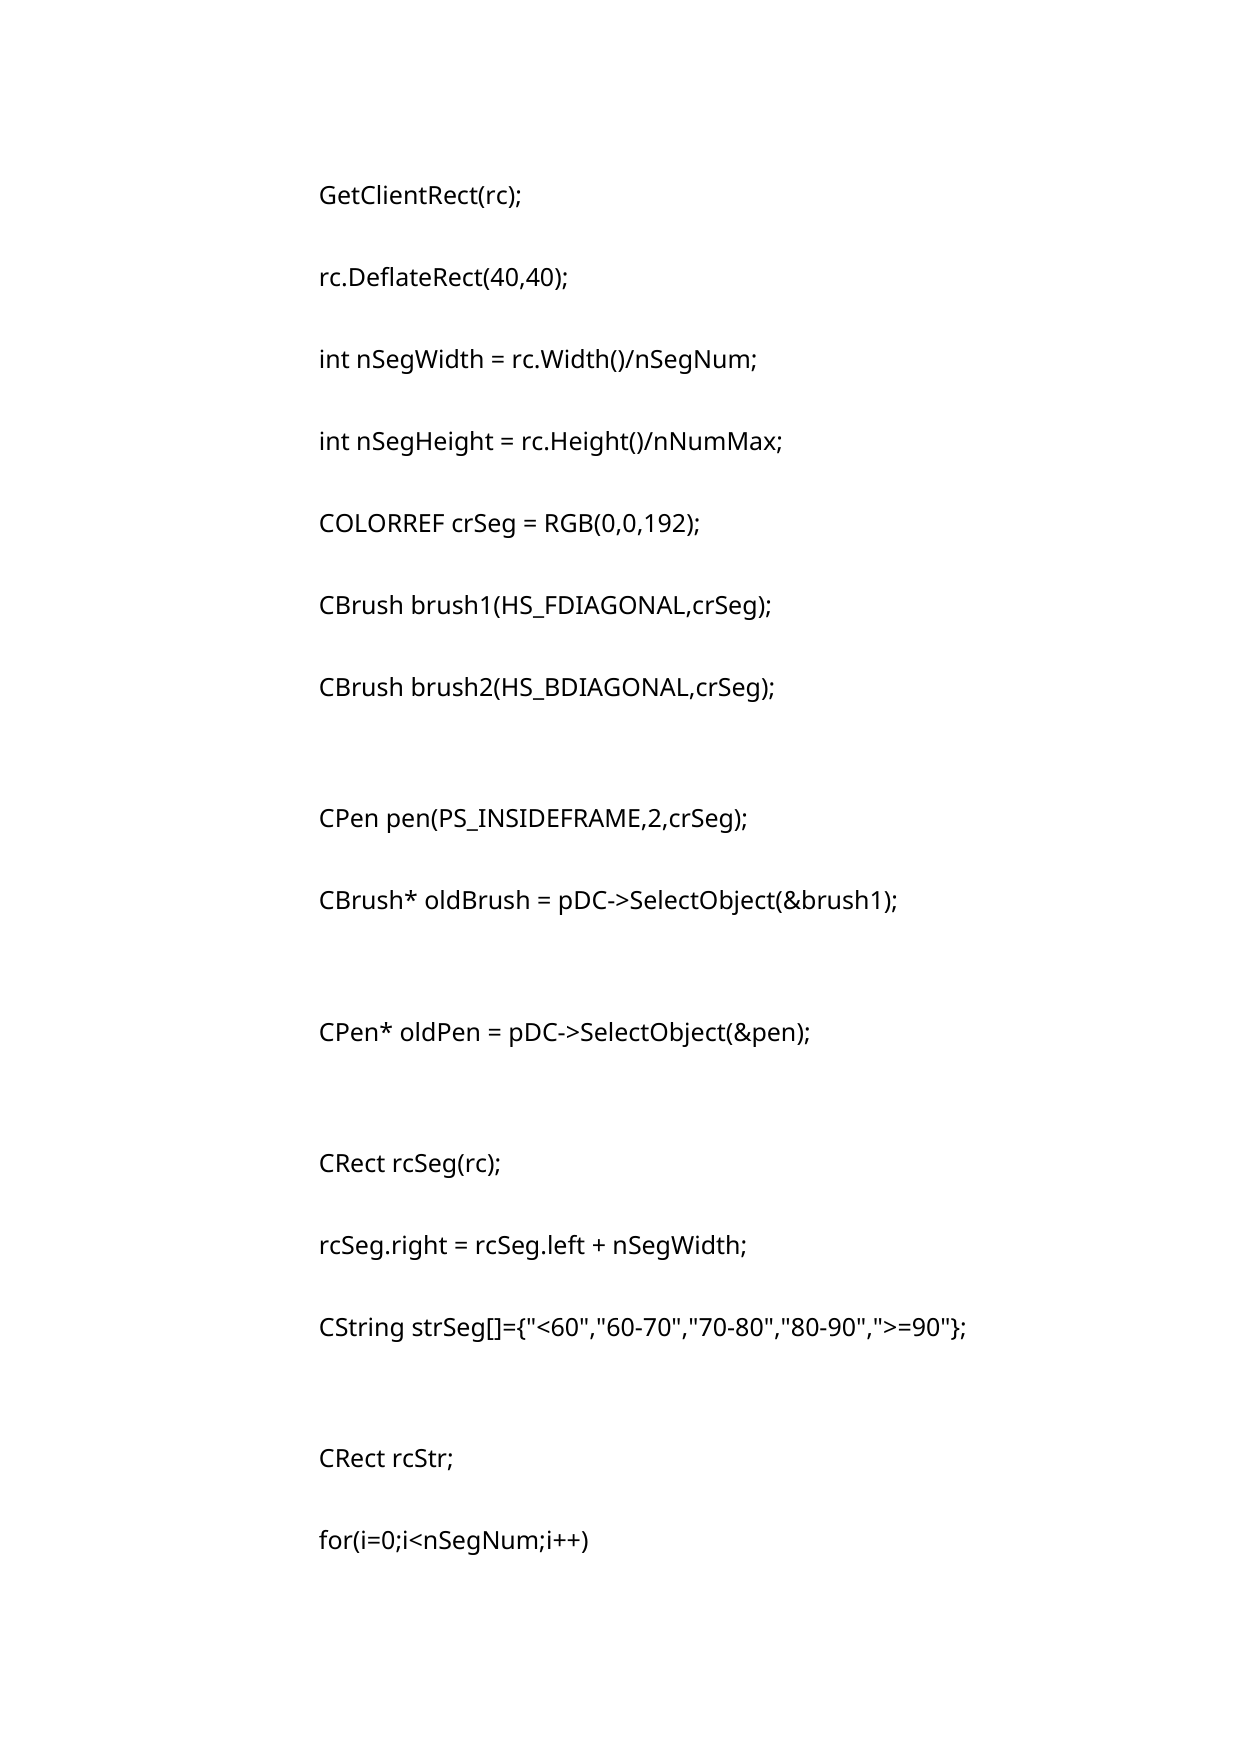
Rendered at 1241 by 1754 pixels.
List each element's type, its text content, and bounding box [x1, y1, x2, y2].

list COLORREF crSeg = RGB(0,0,192); [241, 490, 1053, 555]
list CString strSeg[]={"<60","60-70","70-80","80-90",">=90"}; [241, 1294, 1053, 1359]
list GetClientRect(rc); [241, 162, 1053, 227]
list rc.DeflateRect(40,40); [241, 244, 1053, 309]
list CBrush brush1(HS_FDIAGONAL,crSeg); [241, 572, 1053, 637]
list CPen* oldPen = pDC->SelectObject(&pen); [241, 999, 1053, 1064]
list CBrush brush2(HS_BDIAGONAL,crSeg); [241, 654, 1053, 719]
list CRect rcSeg(rc); [241, 1130, 1053, 1195]
list CRect rcStr; [241, 1426, 1053, 1491]
list rcSeg.right = rcSeg.left + nSegWidth; [241, 1212, 1053, 1277]
list CBrush* oldBrush = pDC->SelectObject(&brush1); [241, 867, 1053, 932]
list int nSegHeight = rc.Height()/nNumMax; [241, 408, 1053, 473]
list for(i=0;i<nSegNum;i++) [241, 1508, 1053, 1573]
list int nSegWidth = rc.Width()/nSegNum; [241, 326, 1053, 391]
list CPen pen(PS_INSIDEFRAME,2,crSeg); [241, 785, 1053, 850]
